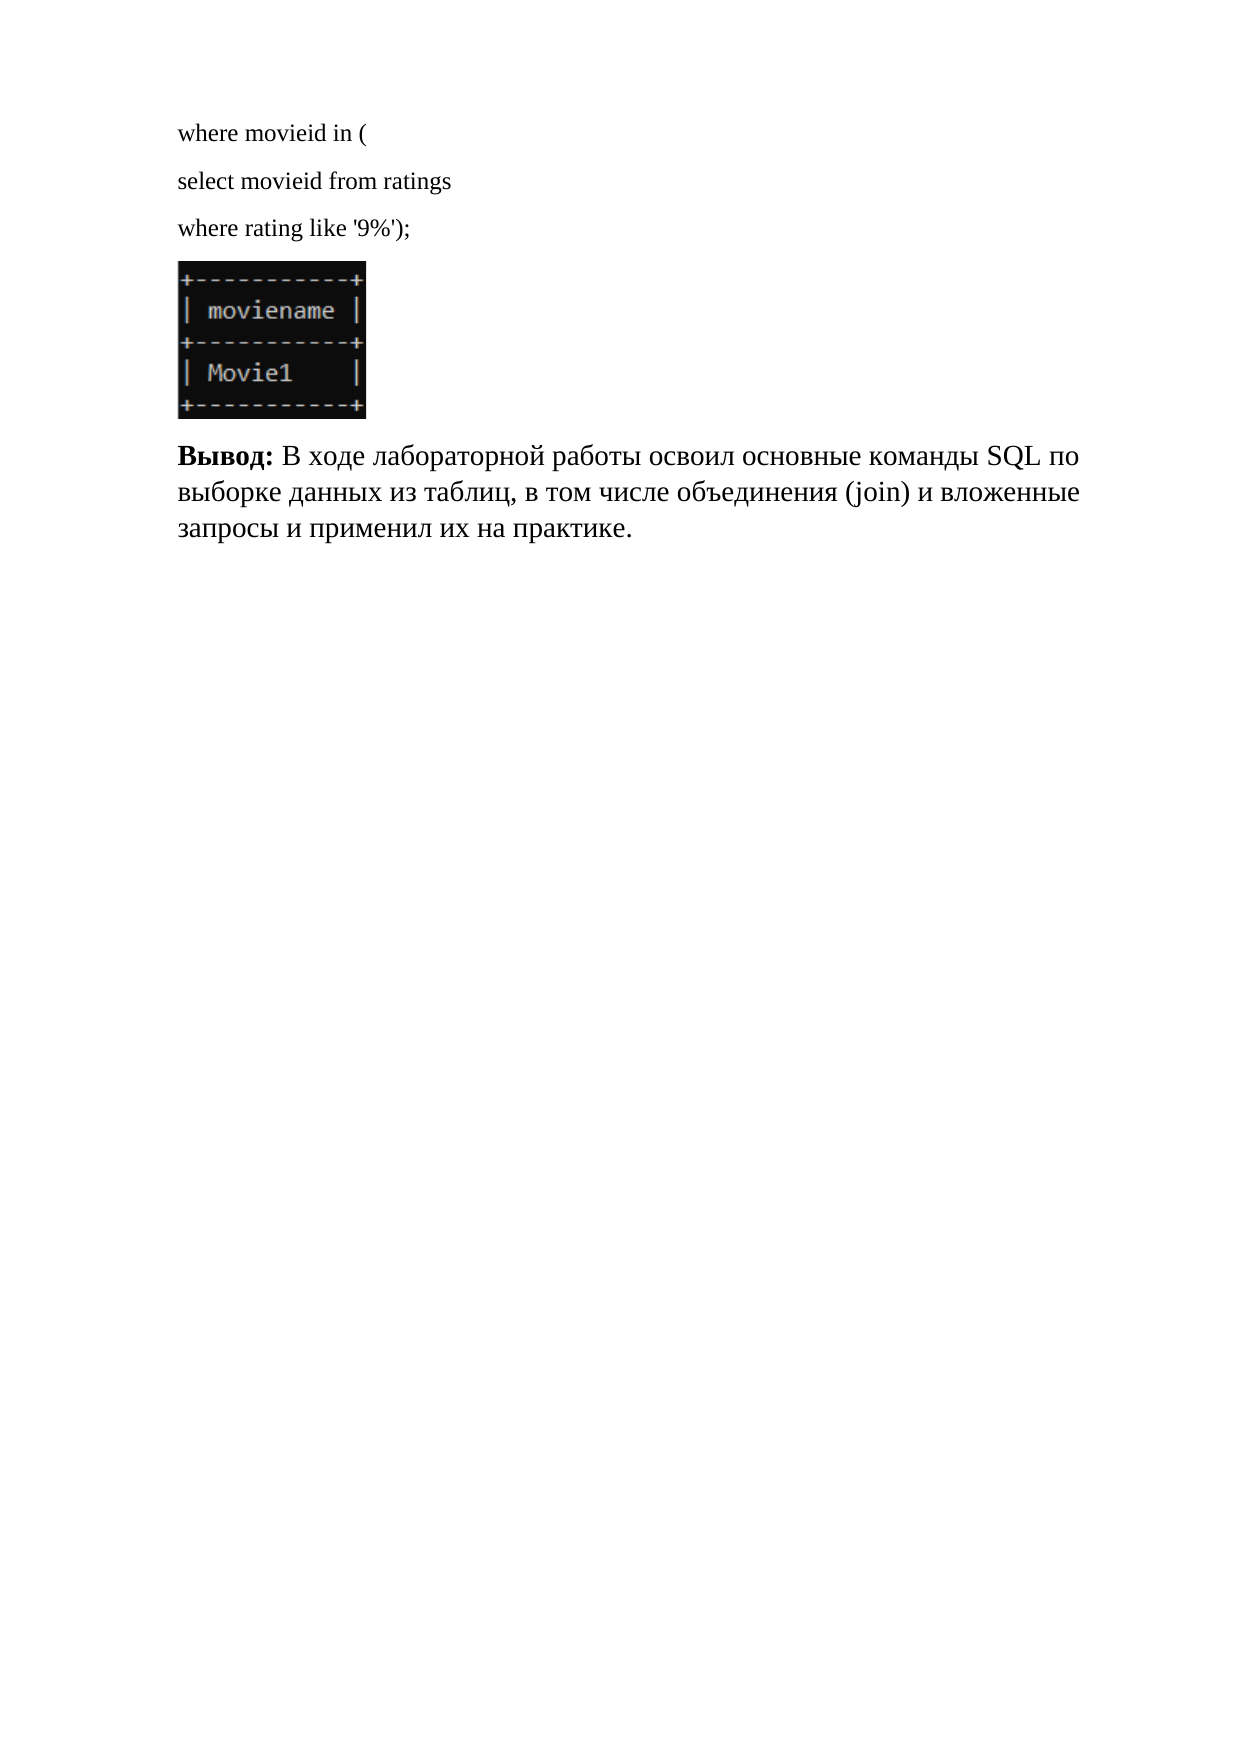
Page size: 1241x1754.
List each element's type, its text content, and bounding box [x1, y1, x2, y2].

text where movieid in ( [177, 118, 1152, 147]
text where rating like '9%'); [177, 213, 1152, 242]
picture [177, 261, 367, 419]
text select movieid from ratings [177, 166, 1152, 194]
